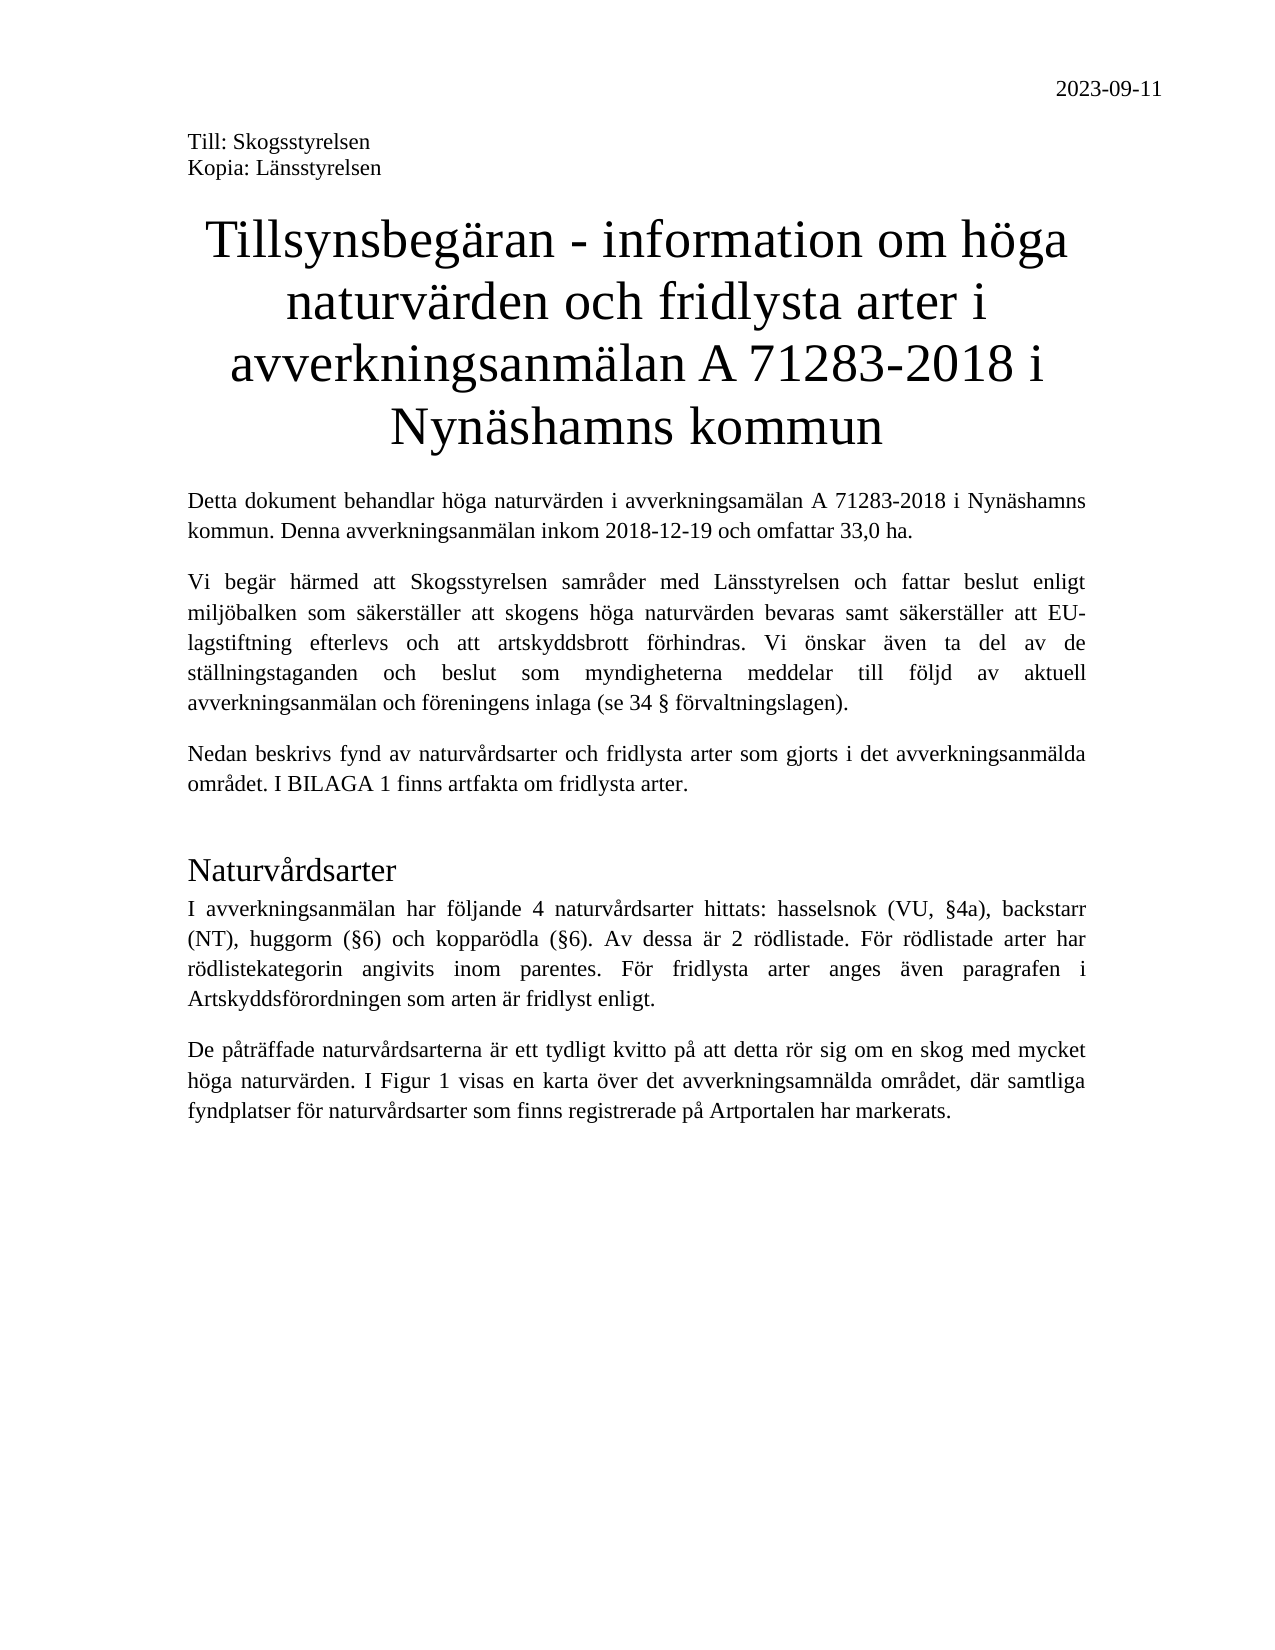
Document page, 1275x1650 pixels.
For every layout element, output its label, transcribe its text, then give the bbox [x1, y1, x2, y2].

text Nedan beskrivs fynd av naturvårdsarter och fridlysta arter som gjorts i det avverkningsanmälda området. I BILAGA 1 finns artfakta om fridlysta arter. [187, 740, 1087, 797]
text De påträffade naturvårdsarterna är ett tydligt kvitto på att detta rör sig om en skog med mycket höga naturvärden. I Figur 1 visas en karta över det avverkningsamnälda området, där samtliga fyndplatser för naturvårdsarter som finns registrerade på Artportalen har markerats. [187, 1036, 1087, 1123]
text I avverkningsanmälan har följande 4 naturvårdsarter hittats: hasselsnok (VU, §4a), backstarr (NT), huggorm (§6) och kopparödla (§6). Av dessa är 2 rödlistade. För rödlistade arter har rödlistekategorin angivits inom parentes. För fridlysta arter anges även paragrafen i Artskyddsförordningen som arten är fridlyst enligt. [187, 895, 1087, 1012]
subtitle Naturvårdsarter [187, 851, 1087, 889]
text Vi begär härmed att Skogsstyrelsen samråder med Länsstyrelsen och fattar beslut enligt miljöbalken som säkerställer att skogens höga naturvärden bevaras samt säkerställer att EU-lagstiftning efterlevs och att artskyddsbrott förhindras. Vi önskar även ta del av de ställningstaganden och beslut som myndigheterna meddelar till följd av aktuell avverkningsanmälan och föreningens inlaga (se 34 § förvaltningslagen). [187, 568, 1087, 716]
title Tillsynsbegäran - information om höga naturvärden och fridlysta arter i avverkningsanmälan A 71283-2018 i Nynäshamns kommun [187, 207, 1087, 456]
text Detta dokument behandlar höga naturvärden i avverkningsamälan A 71283-2018 i Nynäshamns kommun. Denna avverkningsanmälan inkom 2018-12-19 och omfattar 33,0 ha. [187, 487, 1087, 544]
